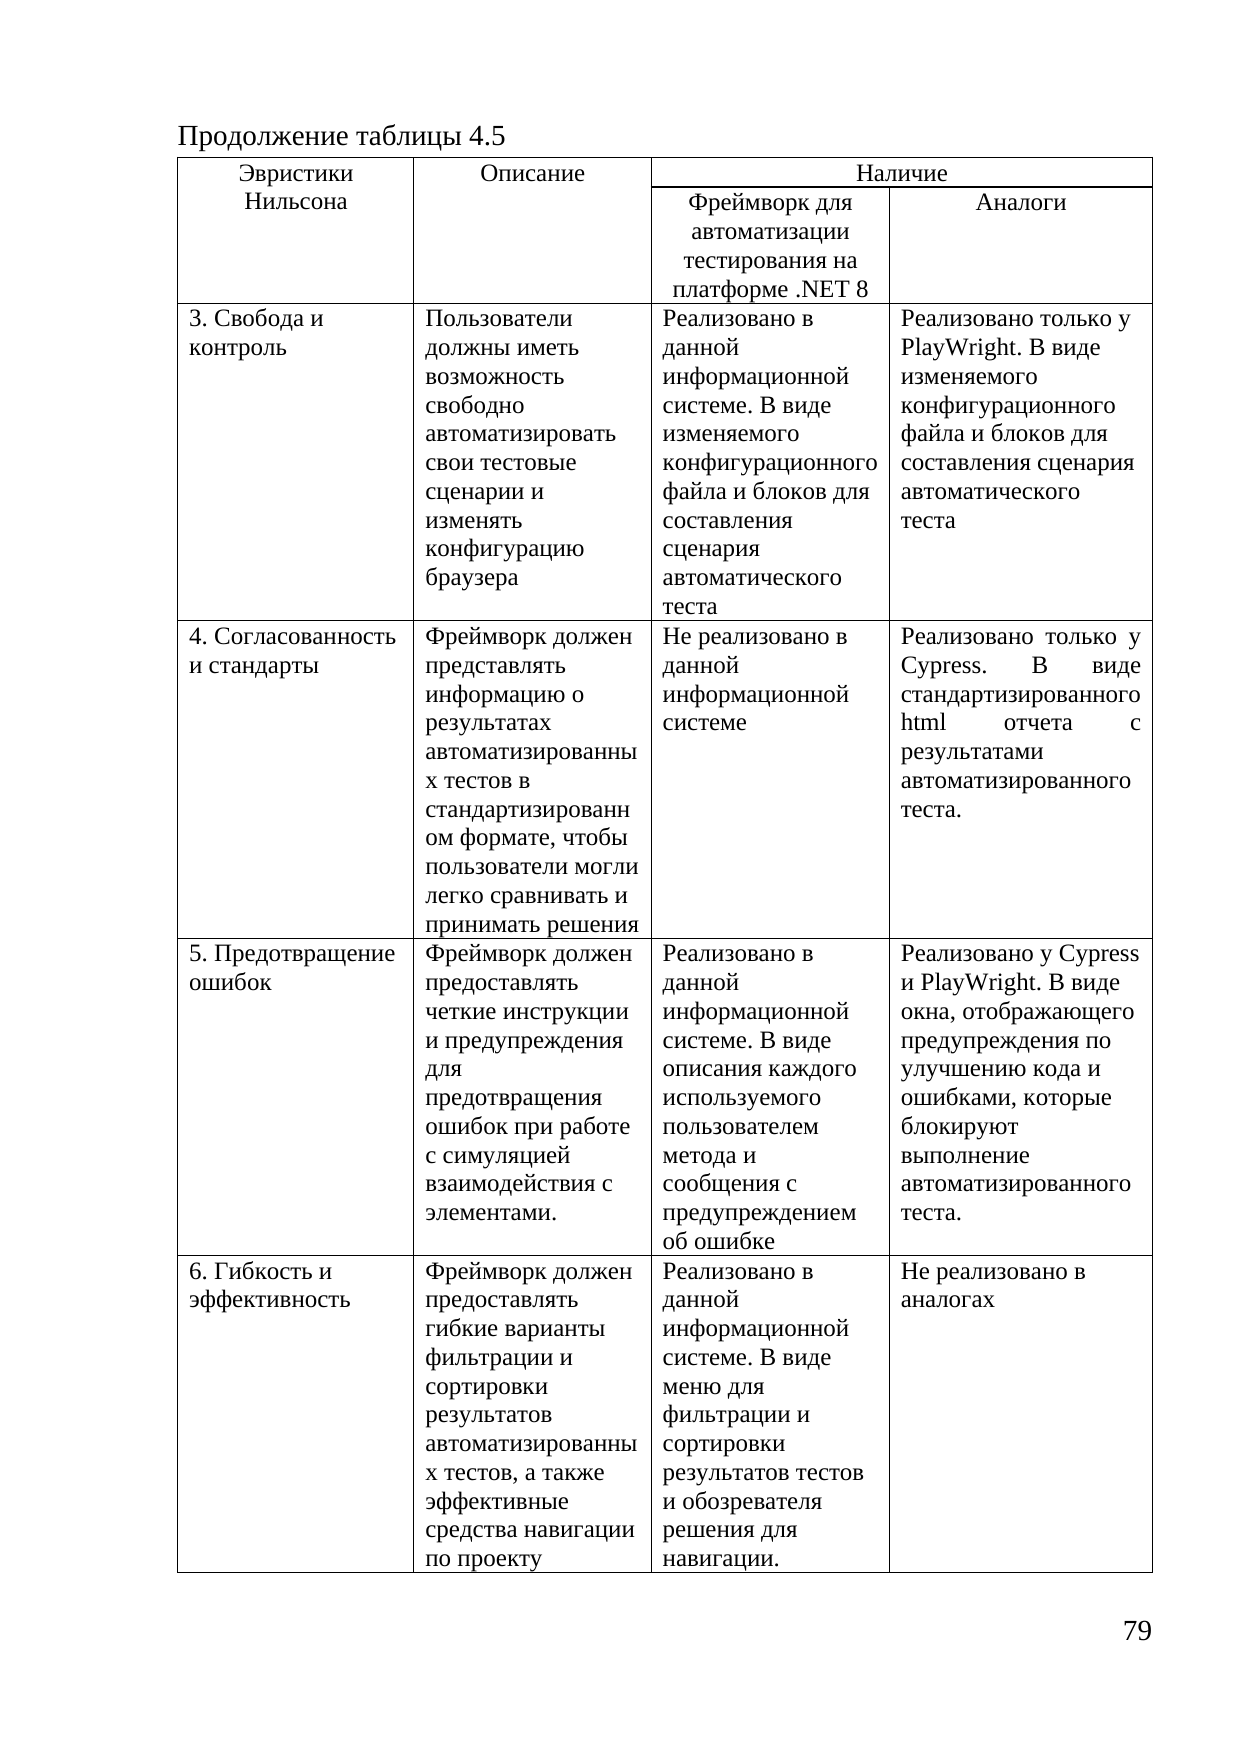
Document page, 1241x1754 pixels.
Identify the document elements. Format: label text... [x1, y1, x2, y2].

table_cell Фреймворк должен предоставлять гибкие варианты фильтрации и сортировки результатов автоматизированных тестов, а также эффективные средства навигации по проекту [414, 1256, 651, 1572]
text Продолжение таблицы 4.5 [177, 118, 1152, 152]
table_cell 5. Предотвращение ошибок [178, 939, 413, 1255]
table_header Эвристики Нильсона [178, 158, 413, 302]
table_cell Фреймворк для автоматизации тестирования на платформе .NET 8 [652, 188, 889, 302]
table_cell Реализовано в данной информационной системе. В виде изменяемого конфигурационного файла и блоков для составления сценария автоматического теста [652, 304, 889, 620]
table_cell 4. Согласованность и стандарты [178, 621, 413, 937]
table_header Наличие [652, 158, 1152, 186]
table_cell Фреймворк должен предоставлять четкие инструкции и предупреждения для предотвращения ошибок при работе с симуляцией взаимодействия с элементами. [414, 939, 651, 1255]
table_cell Не реализовано в аналогах [890, 1256, 1152, 1572]
table_cell Реализовано у Cypress и PlayWright. В виде окна, отображающего предупреждения по улучшению кода и ошибками, которые блокируют выполнение автоматизированного теста. [890, 939, 1152, 1255]
table_cell Фреймворк должен представлять информацию о результатах автоматизированных тестов в стандартизированном формате, чтобы пользователи могли легко сравнивать и принимать решения [414, 621, 651, 937]
table_cell Аналоги [890, 188, 1152, 302]
table_cell Не реализовано в данной информационной системе [652, 621, 889, 937]
table_cell Реализовано в данной информационной системе. В виде описания каждого используемого пользователем метода и сообщения с предупреждением об ошибке [652, 939, 889, 1255]
table_cell 6. Гибкость и эффективность [178, 1256, 413, 1572]
table_cell Реализовано только у PlayWright. В виде изменяемого конфигурационного файла и блоков для составления сценария автоматического теста [890, 304, 1152, 620]
table_header Описание [414, 158, 651, 302]
table_cell Реализовано в данной информационной системе. В виде меню для фильтрации и сортировки результатов тестов и обозревателя решения для навигации. [652, 1256, 889, 1572]
table_cell Реализовано только у Cypress. В виде стандартизированного html отчета с результатами автоматизированного теста. [890, 621, 1152, 937]
table_cell 3. Свобода и контроль [178, 304, 413, 620]
table_cell Пользователи должны иметь возможность свободно автоматизировать свои тестовые сценарии и изменять конфигурацию браузера [414, 304, 651, 620]
